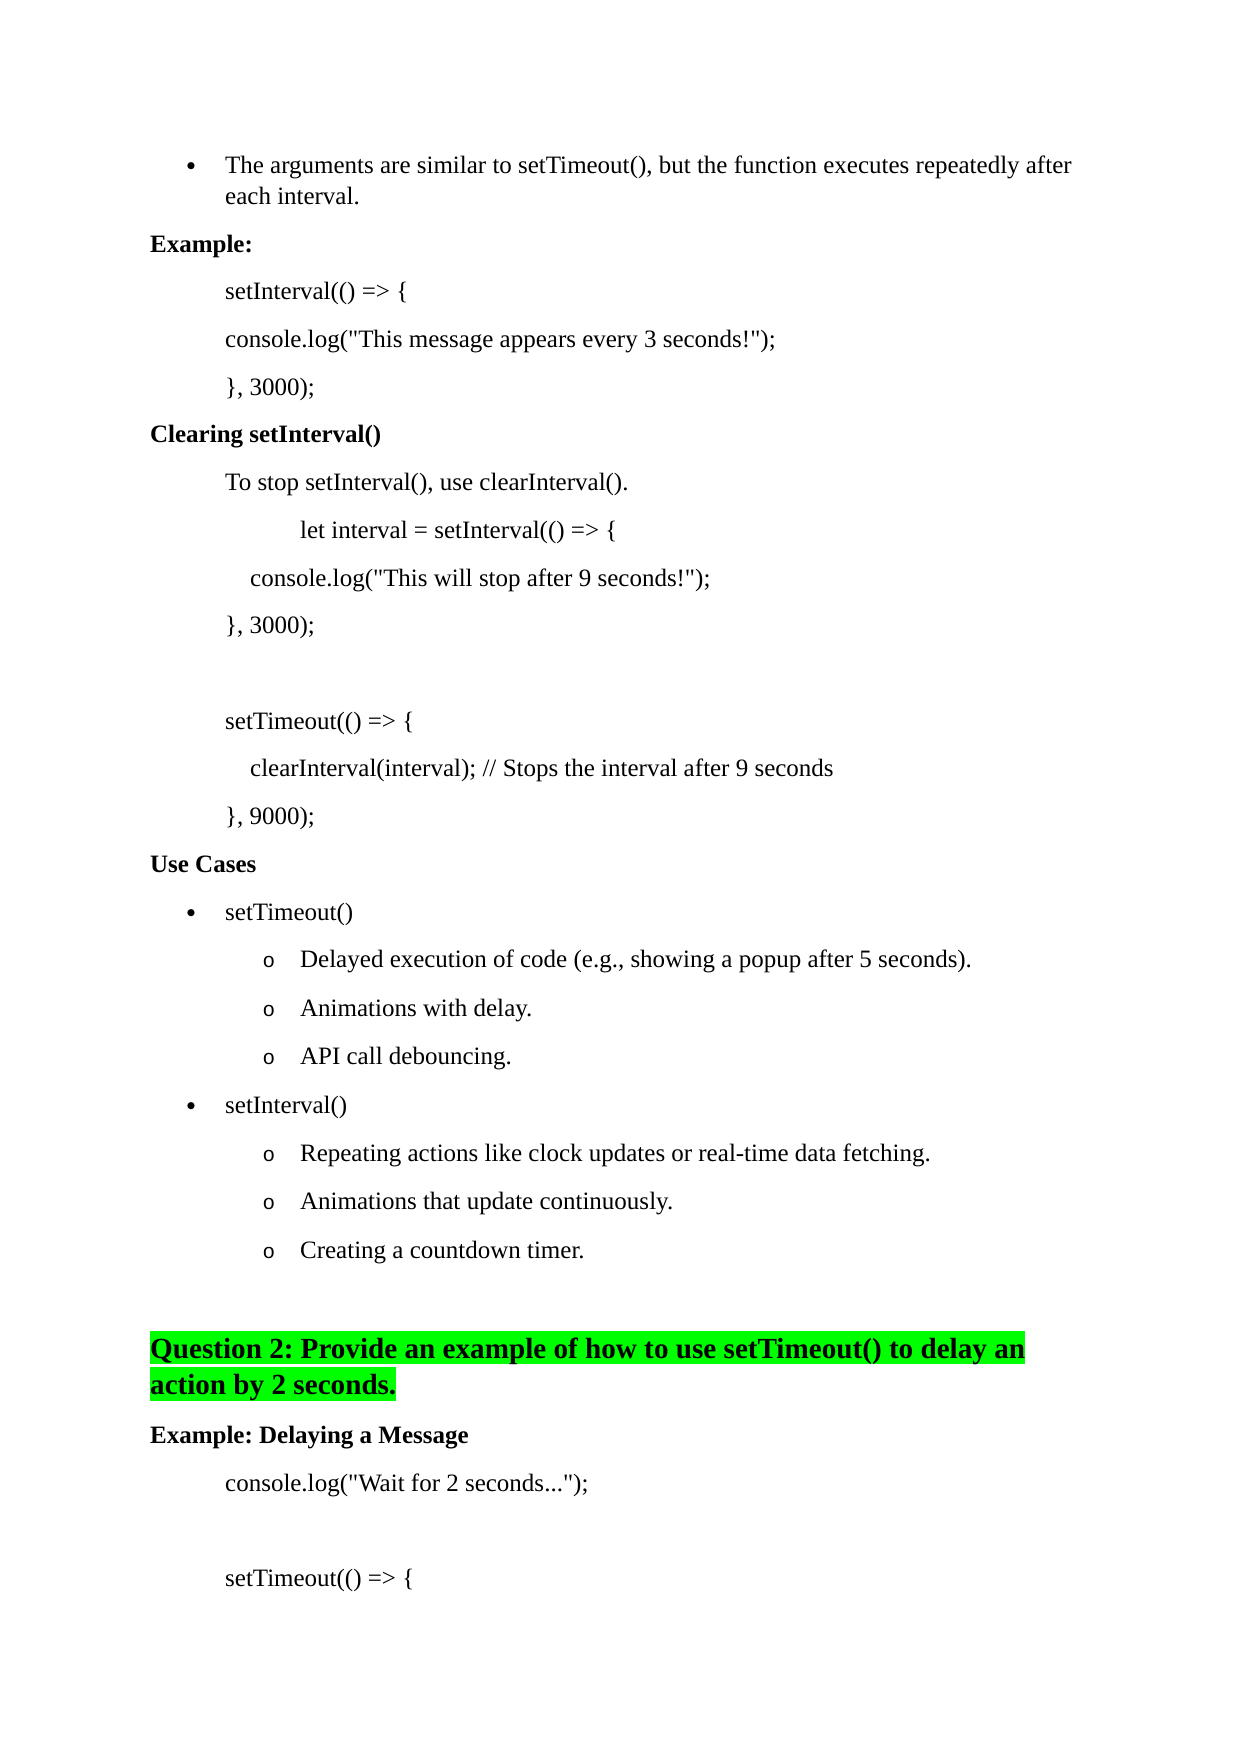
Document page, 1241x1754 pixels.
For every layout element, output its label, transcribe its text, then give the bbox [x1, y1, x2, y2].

text Example: [150, 229, 1090, 257]
list Creating a countdown timer. [262, 1235, 1090, 1264]
list Animations with delay. [262, 993, 1090, 1022]
text Question 2: Provide an example of how to use setTimeout() to delay an action by 2 seconds. [150, 1331, 1090, 1401]
list API call debouncing. [262, 1041, 1090, 1071]
text setTimeout(() => { [225, 706, 1090, 734]
list Delayed execution of code (e.g., showing a popup after 5 seconds). [262, 944, 1090, 974]
text let interval = setInterval(() => { [225, 515, 1090, 544]
text console.log("This will stop after 9 seconds!"); [225, 563, 1090, 591]
text clearInterval(interval); // Stops the interval after 9 seconds [225, 753, 1090, 782]
text Use Cases [150, 849, 1090, 878]
text setTimeout(() => { [225, 1563, 1090, 1592]
text setInterval(() => { [150, 276, 1090, 305]
text console.log("Wait for 2 seconds..."); [225, 1468, 1090, 1496]
text }, 9000); [225, 801, 1090, 830]
list setInterval() [187, 1090, 1090, 1119]
text Clearing setInterval() [150, 419, 1090, 448]
list Animations that update continuously. [262, 1186, 1090, 1216]
list The arguments are similar to setTimeout(), but the function executes repeatedly after each interval. [187, 150, 1090, 210]
text console.log("This message appears every 3 seconds!"); [150, 324, 1090, 353]
text }, 3000); [225, 610, 1090, 639]
list setTimeout() [187, 897, 1090, 925]
list Repeating actions like clock updates or real-time data fetching. [262, 1138, 1090, 1167]
text To stop setInterval(), use clearInterval(). [225, 467, 1090, 496]
text Example: Delaying a Message [150, 1420, 1090, 1449]
text }, 3000); [150, 372, 1090, 401]
